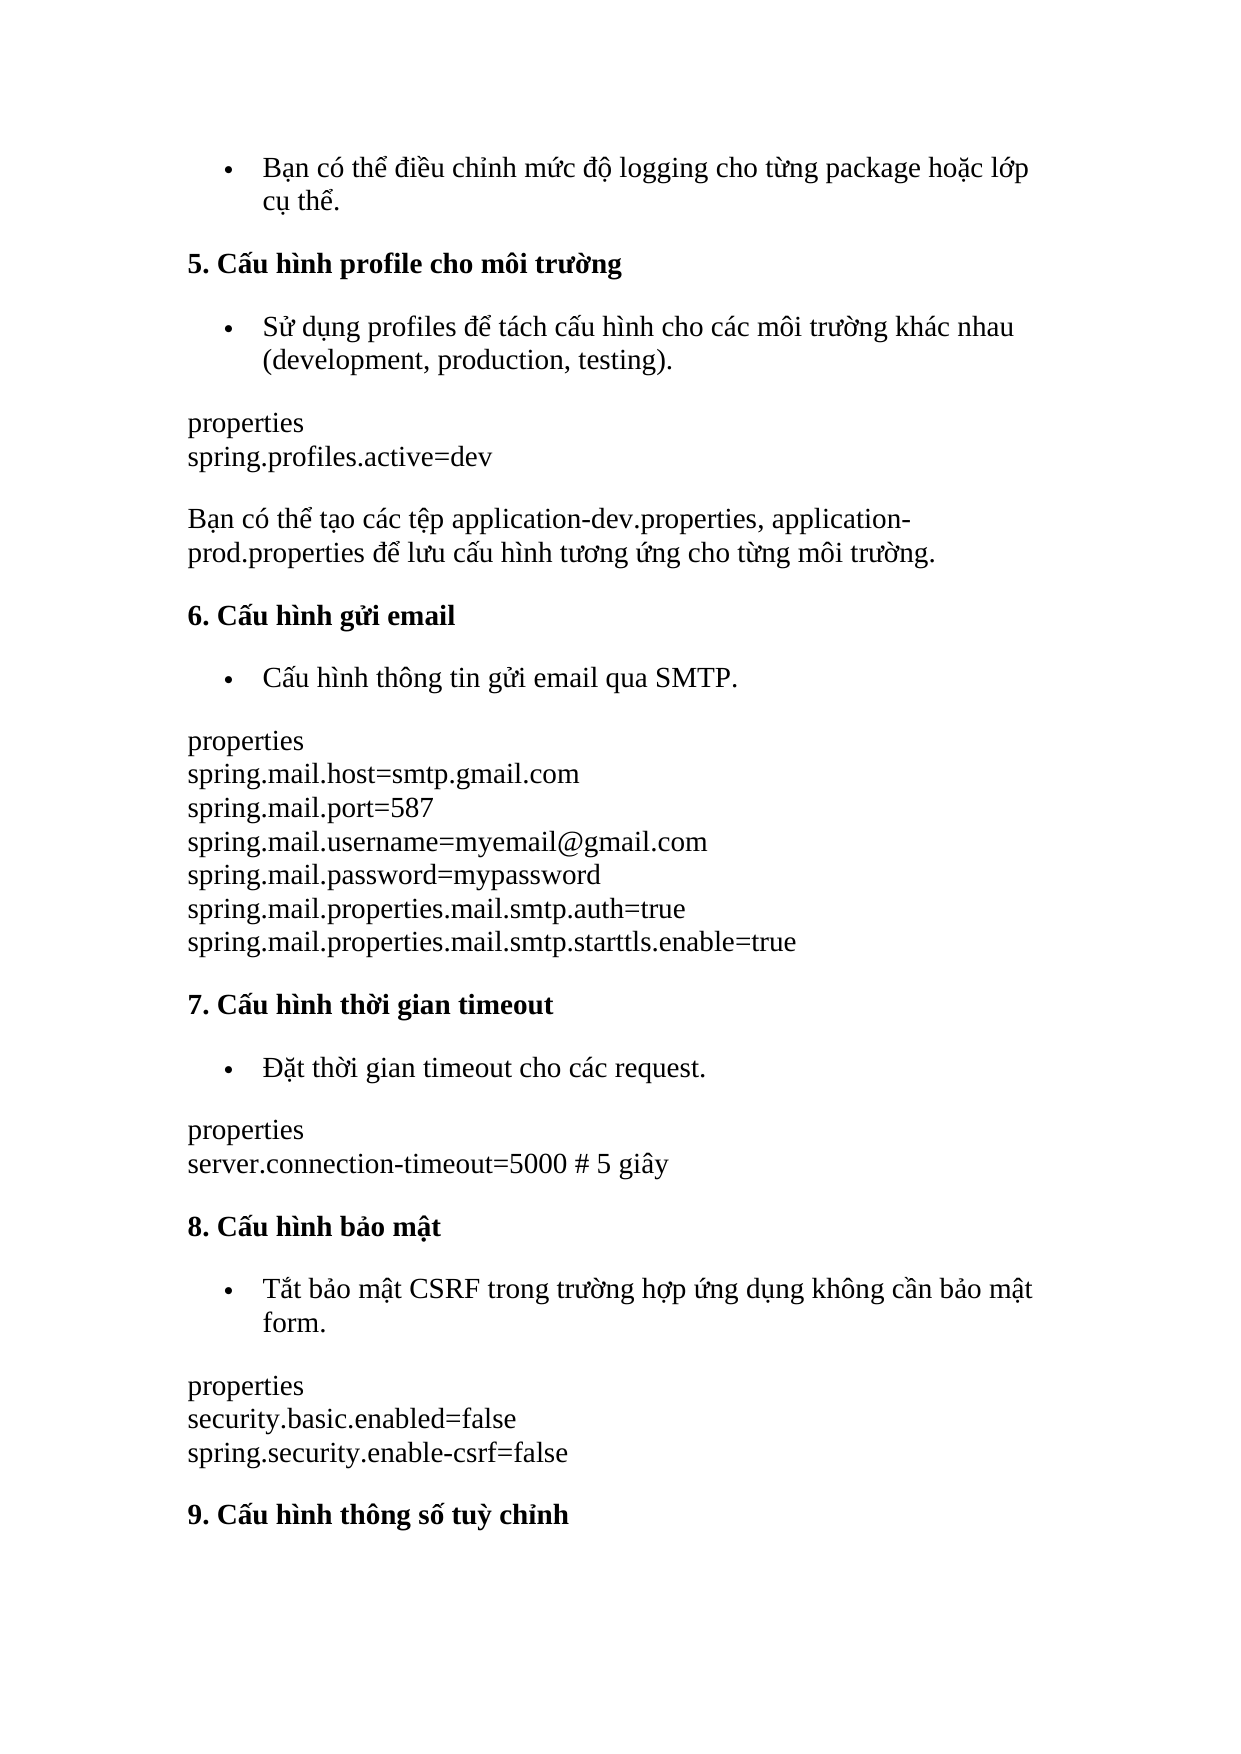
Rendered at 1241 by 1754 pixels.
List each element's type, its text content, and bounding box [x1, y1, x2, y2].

subtitle 7. Cấu hình thời gian timeout [187, 987, 1053, 1021]
text spring.security.enable-csrf=false [187, 1435, 1053, 1468]
text properties [187, 723, 1053, 757]
text server.connection-timeout=5000 # 5 giây [187, 1146, 1053, 1179]
text spring.mail.properties.mail.smtp.starttls.enable=true [187, 924, 1053, 958]
text spring.mail.properties.mail.smtp.auth=true [187, 891, 1053, 924]
list Cấu hình thông tin gửi email qua SMTP. [225, 660, 1053, 694]
text Bạn có thể tạo các tệp application-dev.properties, application-prod.properties để lưu cấu hình tương ứng cho từng môi trường. [187, 501, 1053, 568]
subtitle 8. Cấu hình bảo mật [187, 1209, 1053, 1242]
text spring.mail.port=587 [187, 790, 1053, 824]
text spring.mail.username=myemail@gmail.com [187, 824, 1053, 857]
list Tắt bảo mật CSRF trong trường hợp ứng dụng không cần bảo mật form. [225, 1271, 1053, 1338]
text security.basic.enabled=false [187, 1401, 1053, 1435]
text properties [187, 1112, 1053, 1146]
subtitle 9. Cấu hình thông số tuỳ chỉnh [187, 1497, 1053, 1531]
subtitle 5. Cấu hình profile cho môi trường [187, 246, 1053, 280]
subtitle 6. Cấu hình gửi email [187, 598, 1053, 631]
text properties [187, 1368, 1053, 1401]
text spring.mail.password=mypassword [187, 857, 1053, 891]
list Đặt thời gian timeout cho các request. [225, 1050, 1053, 1083]
text properties [187, 405, 1053, 439]
list Bạn có thể điều chỉnh mức độ logging cho từng package hoặc lớp cụ thể. [225, 150, 1053, 217]
text spring.mail.host=smtp.gmail.com [187, 757, 1053, 790]
text spring.profiles.active=dev [187, 439, 1053, 472]
list Sử dụng profiles để tách cấu hình cho các môi trường khác nhau (development, production, testing). [225, 309, 1053, 376]
